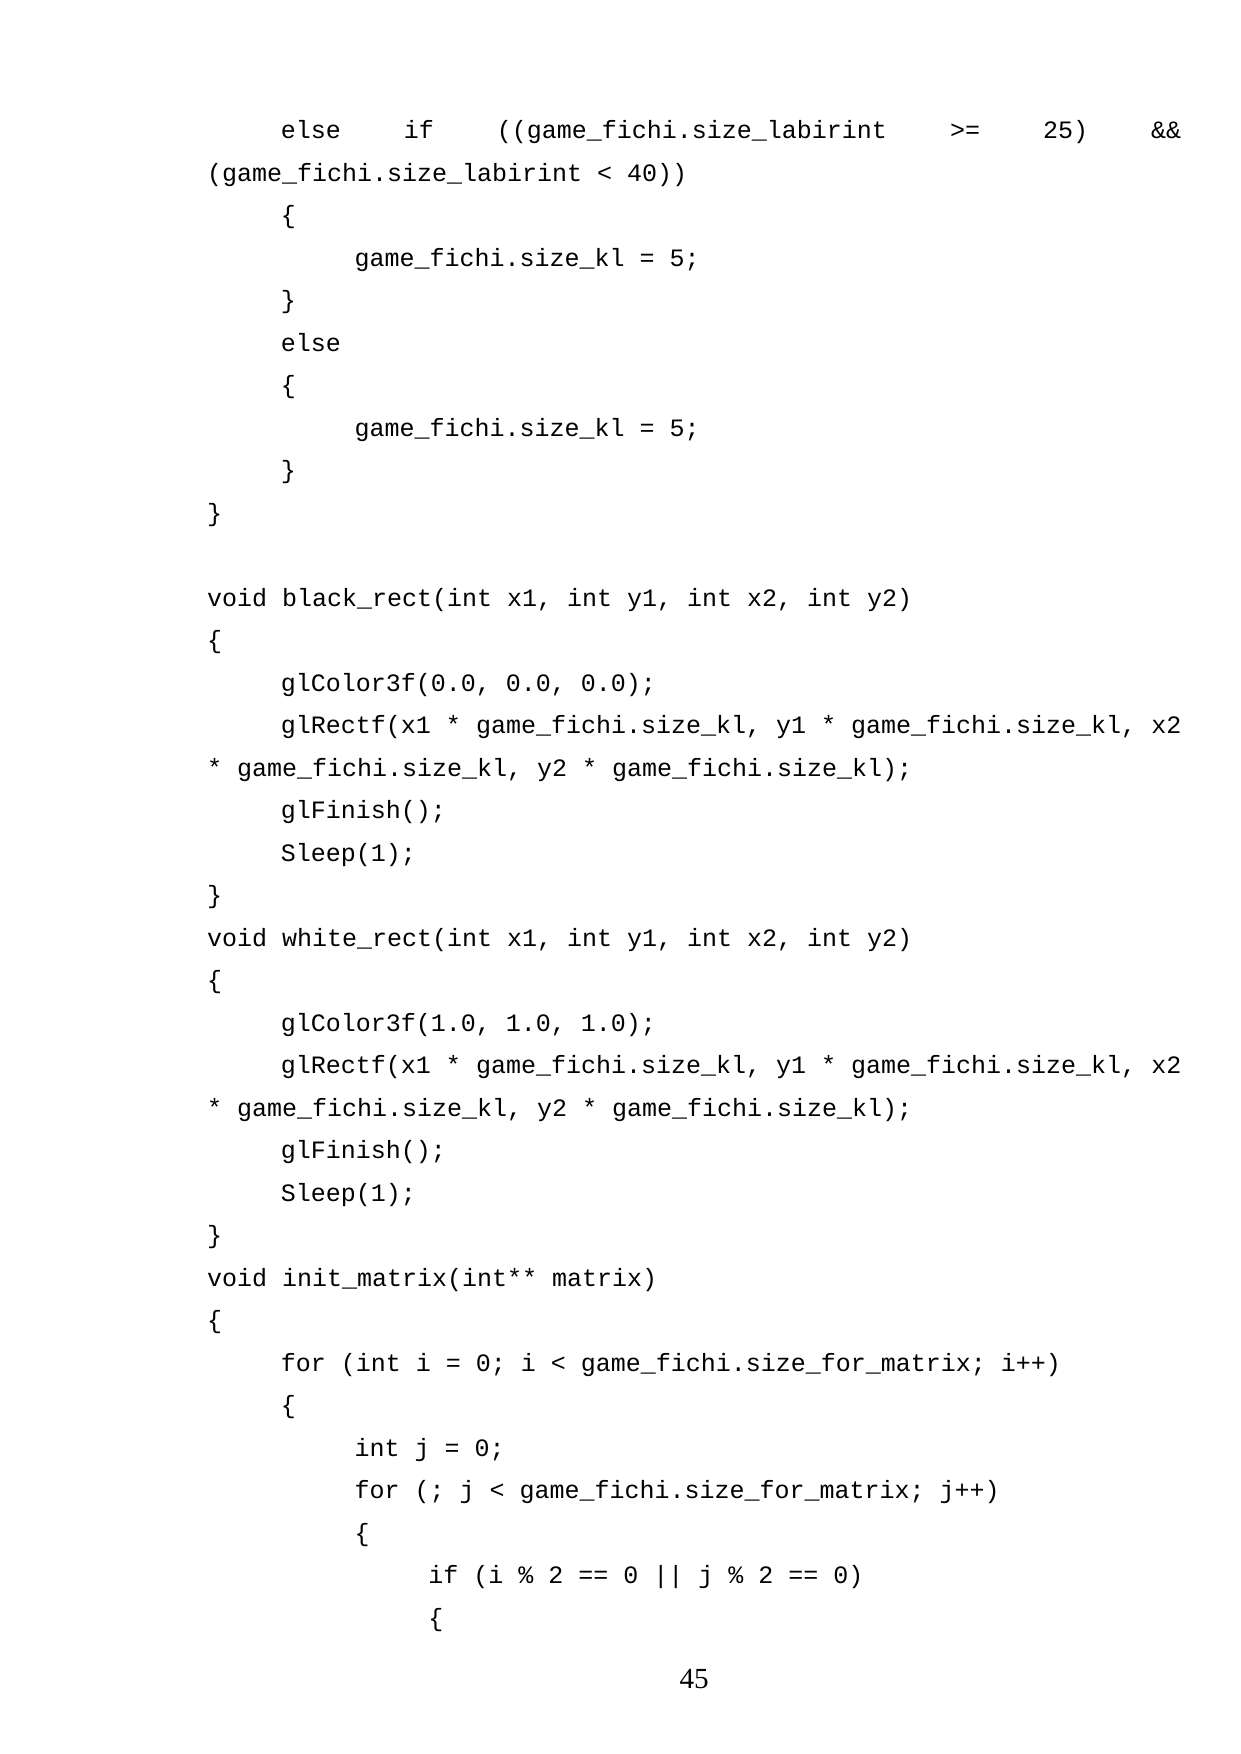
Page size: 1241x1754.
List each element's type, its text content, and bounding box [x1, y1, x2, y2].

text for (int i = 0; i < game_fichi.size_for_matrix; i++) [207, 1351, 1181, 1379]
text void black_rect(int x1, int y1, int x2, int y2) [207, 586, 1181, 614]
text else if ((game_fichi.size_labirint >= 25) && (game_fichi.size_labirint < 40)) [207, 118, 1181, 189]
text glRectf(x1 * game_fichi.size_kl, y1 * game_fichi.size_kl, x2 * game_fichi.size_kl, y2 * game_fichi.size_kl); [207, 713, 1181, 784]
text Sleep(1); [207, 841, 1181, 869]
text glRectf(x1 * game_fichi.size_kl, y1 * game_fichi.size_kl, x2 * game_fichi.size_kl, y2 * game_fichi.size_kl); [207, 1053, 1181, 1124]
text { [207, 1393, 1181, 1421]
text } [207, 501, 1181, 529]
text Sleep(1); [207, 1181, 1181, 1209]
text { [207, 1521, 1181, 1549]
text { [207, 1606, 1181, 1634]
text game_fichi.size_kl = 5; [207, 416, 1181, 444]
text glFinish(); [207, 1138, 1181, 1166]
text } [207, 458, 1181, 486]
text { [207, 968, 1181, 996]
text void white_rect(int x1, int y1, int x2, int y2) [207, 926, 1181, 954]
text game_fichi.size_kl = 5; [207, 246, 1181, 274]
text { [207, 203, 1181, 231]
text glColor3f(1.0, 1.0, 1.0); [207, 1011, 1181, 1039]
text void init_matrix(int** matrix) [207, 1266, 1181, 1294]
text { [207, 373, 1181, 401]
text else [207, 331, 1181, 359]
text int j = 0; [207, 1436, 1181, 1464]
text } [207, 288, 1181, 316]
text } [207, 1223, 1181, 1251]
text glColor3f(0.0, 0.0, 0.0); [207, 671, 1181, 699]
text for (; j < game_fichi.size_for_matrix; j++) [207, 1478, 1181, 1506]
text glFinish(); [207, 798, 1181, 826]
text { [207, 1308, 1181, 1336]
text if (i % 2 == 0 || j % 2 == 0) [207, 1563, 1181, 1591]
text { [207, 628, 1181, 656]
text } [207, 883, 1181, 911]
